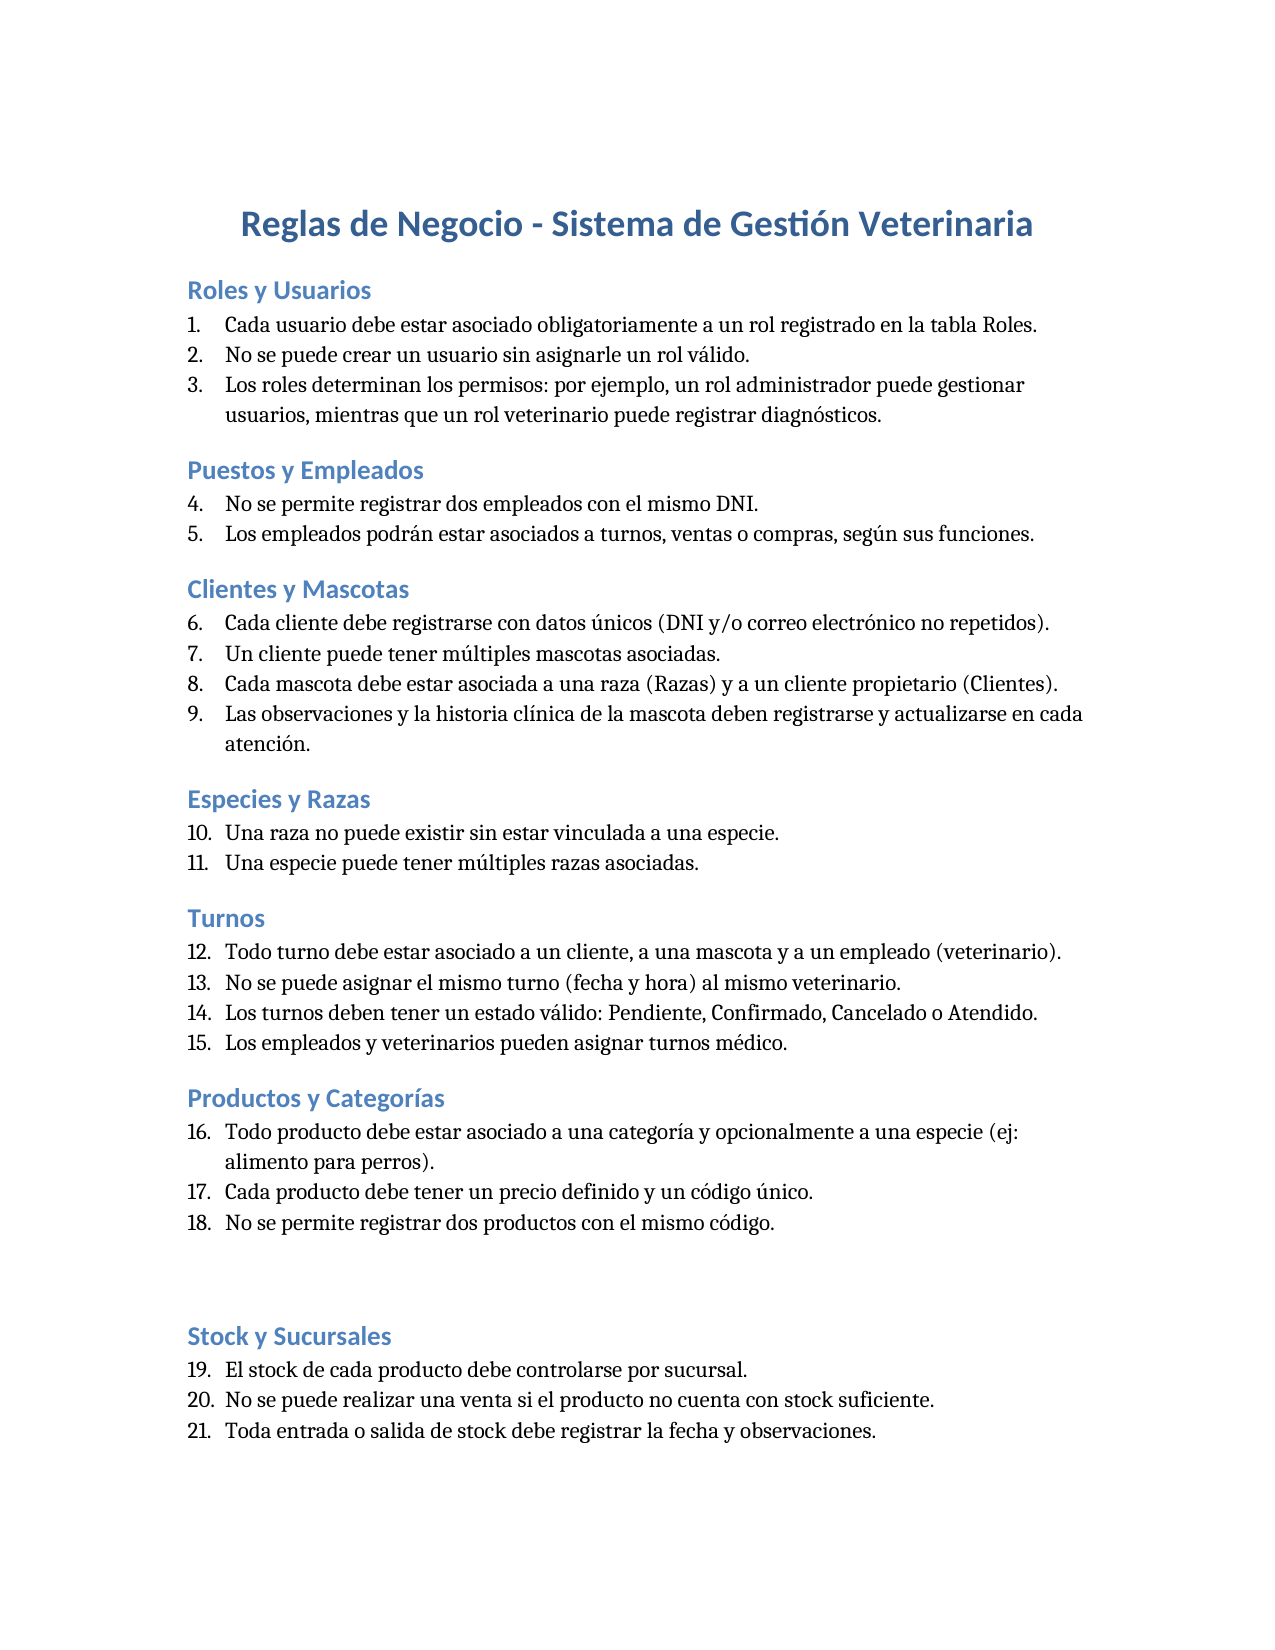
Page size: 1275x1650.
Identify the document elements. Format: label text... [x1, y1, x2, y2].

list Cada cliente debe registrarse con datos únicos (DNI y/o correo electrónico no repetidos). [187, 610, 1087, 637]
list Los empleados podrán estar asociados a turnos, ventas o compras, según sus funciones. [187, 521, 1087, 548]
subtitle Reglas de Negocio - Sistema de Gestión Veterinaria [187, 200, 1087, 246]
list No se puede realizar una venta si el producto no cuenta con stock suficiente. [187, 1387, 1087, 1414]
list No se puede crear un usuario sin asignarle un rol válido. [187, 342, 1087, 368]
subtitle Especies y Razas [187, 782, 1087, 815]
subtitle Stock y Sucursales [187, 1319, 1087, 1352]
list Una raza no puede existir sin estar vinculada a una especie. [187, 820, 1087, 846]
list Cada mascota debe estar asociada a una raza (Razas) y a un cliente propietario (Clientes). [187, 671, 1087, 697]
list Los roles determinan los permisos: por ejemplo, un rol administrador puede gestionar usuarios, mientras que un rol veterinario puede registrar diagnósticos. [187, 372, 1087, 428]
list Un cliente puede tener múltiples mascotas asociadas. [187, 640, 1087, 667]
list Cada usuario debe estar asociado obligatoriamente a un rol registrado en la tabla Roles. [187, 311, 1087, 338]
list Una especie puede tener múltiples razas asociadas. [187, 850, 1087, 877]
subtitle Turnos [187, 901, 1087, 934]
subtitle Productos y Categorías [187, 1081, 1087, 1114]
list Todo producto debe estar asociado a una categoría y opcionalmente a una especie (ej: alimento para perros). [187, 1119, 1087, 1175]
list Los empleados y veterinarios pueden asignar turnos médico. [187, 1030, 1087, 1056]
subtitle Roles y Usuarios [187, 273, 1087, 307]
list No se permite registrar dos empleados con el mismo DNI. [187, 491, 1087, 517]
subtitle Puestos y Empleados [187, 453, 1087, 486]
list Cada producto debe tener un precio definido y un código único. [187, 1179, 1087, 1206]
list Los turnos deben tener un estado válido: Pendiente, Confirmado, Cancelado o Atendido. [187, 999, 1087, 1026]
list Toda entrada o salida de stock debe registrar la fecha y observaciones. [187, 1417, 1087, 1444]
list No se puede asignar el mismo turno (fecha y hora) al mismo veterinario. [187, 969, 1087, 996]
list No se permite registrar dos productos con el mismo código. [187, 1209, 1087, 1236]
list Las observaciones y la historia clínica de la mascota deben registrarse y actualizarse en cada atención. [187, 701, 1087, 757]
list Todo turno debe estar asociado a un cliente, a una mascota y a un empleado (veterinario). [187, 939, 1087, 966]
list El stock de cada producto debe controlarse por sucursal. [187, 1357, 1087, 1383]
subtitle Clientes y Mascotas [187, 572, 1087, 605]
